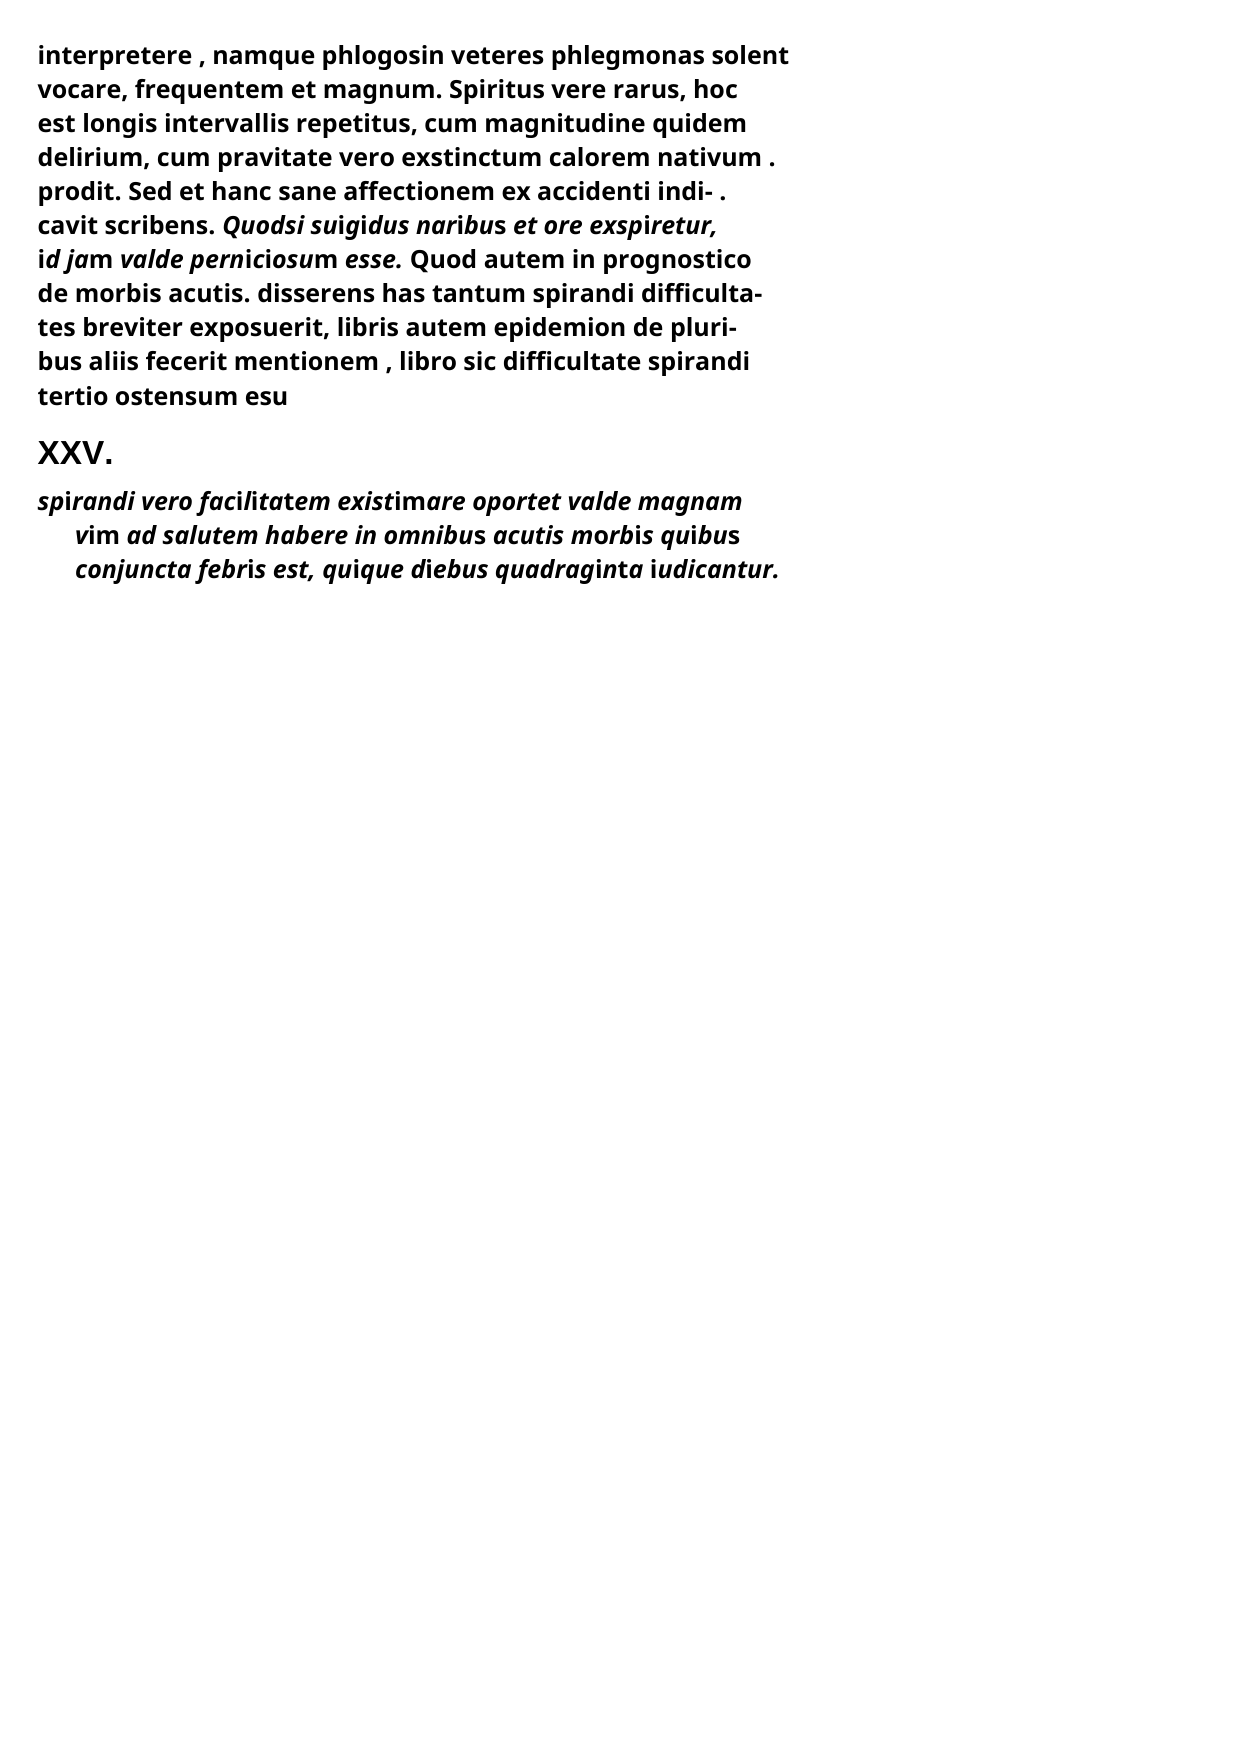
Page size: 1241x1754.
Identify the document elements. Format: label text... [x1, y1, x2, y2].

text interpretere , namque phlogosin veteres phlegmonas solent vocare, frequentem et magnum. Spiritus vere rarus, hoc est longis intervallis repetitus, cum magnitudine quidem delirium, cum pravitate vero exstinctum calorem nativum . prodit. Sed et hanc sane affectionem ex accidenti indi- . cavit scribens. Quodsi suigidus naribus et ore exspiretur, id jam valde perniciosum esse. Quod autem in prognostico de morbis acutis. disserens has tantum spirandi difficulta- tes breviter exposuerit, libris autem epidemion de pluri- bus aliis fecerit mentionem , libro sic difficultate spirandi tertio ostensum esu [37, 37, 1203, 412]
subtitle XXV. [37, 433, 1203, 471]
text spirandi vero facilitatem existimare oportet valde magnam vim ad salutem habere in omnibus acutis morbis quibus conjuncta febris est, quique diebus quadraginta iudicantur. [37, 484, 1203, 586]
